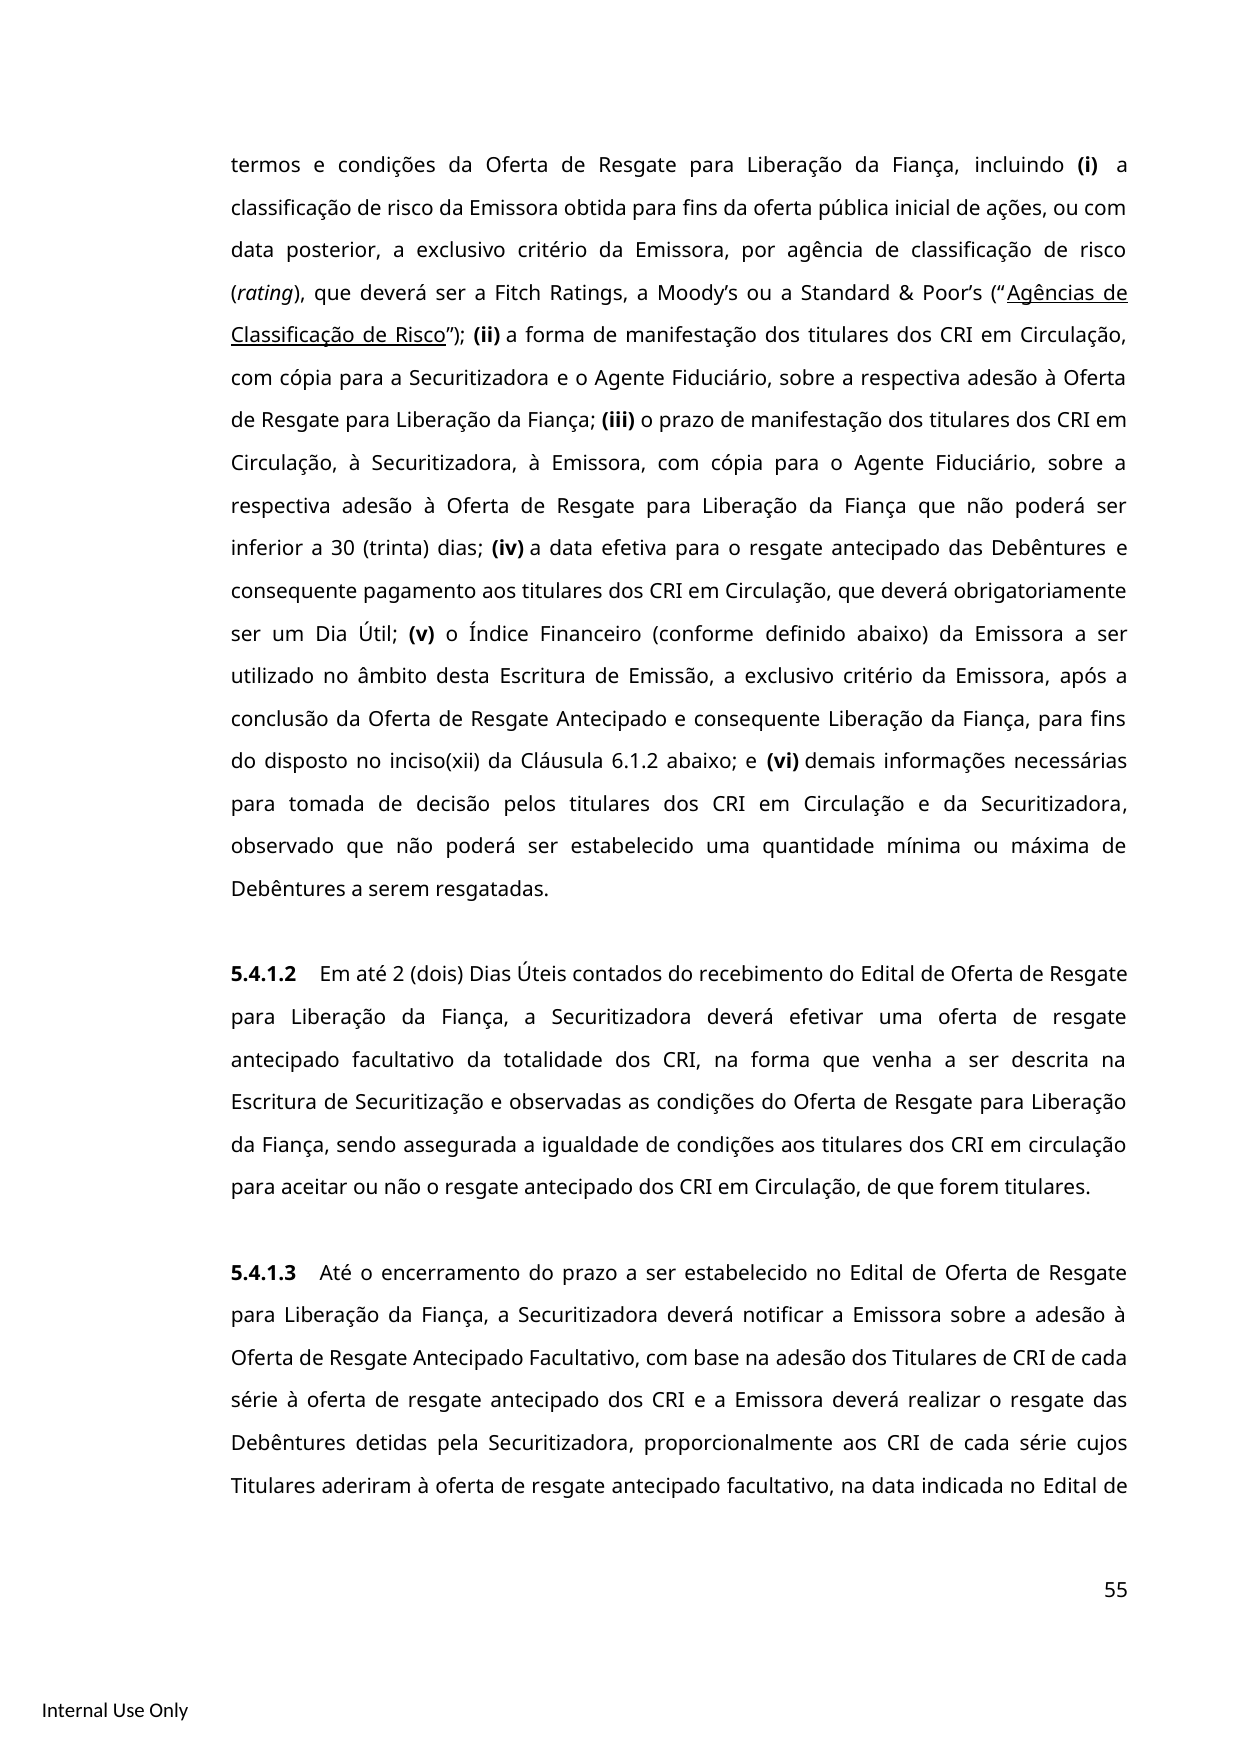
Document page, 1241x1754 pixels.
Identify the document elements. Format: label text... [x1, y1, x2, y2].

list Em até 2 (dois) Dias Úteis contados do recebimento do Edital de Oferta de Resgate para Liberação da Fiança, a Securitizadora deverá efetivar uma oferta de resgate antecipado facultativo da totalidade dos CRI, na forma que venha a ser descrita na Escritura de Securitização e observadas as condições do Oferta de Resgate para Liberação da Fiança, sendo assegurada a igualdade de condições aos titulares dos CRI em circulação para aceitar ou não o resgate antecipado dos CRI em Circulação, de que forem titulares. [231, 959, 1128, 1201]
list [231, 1258, 1128, 1499]
